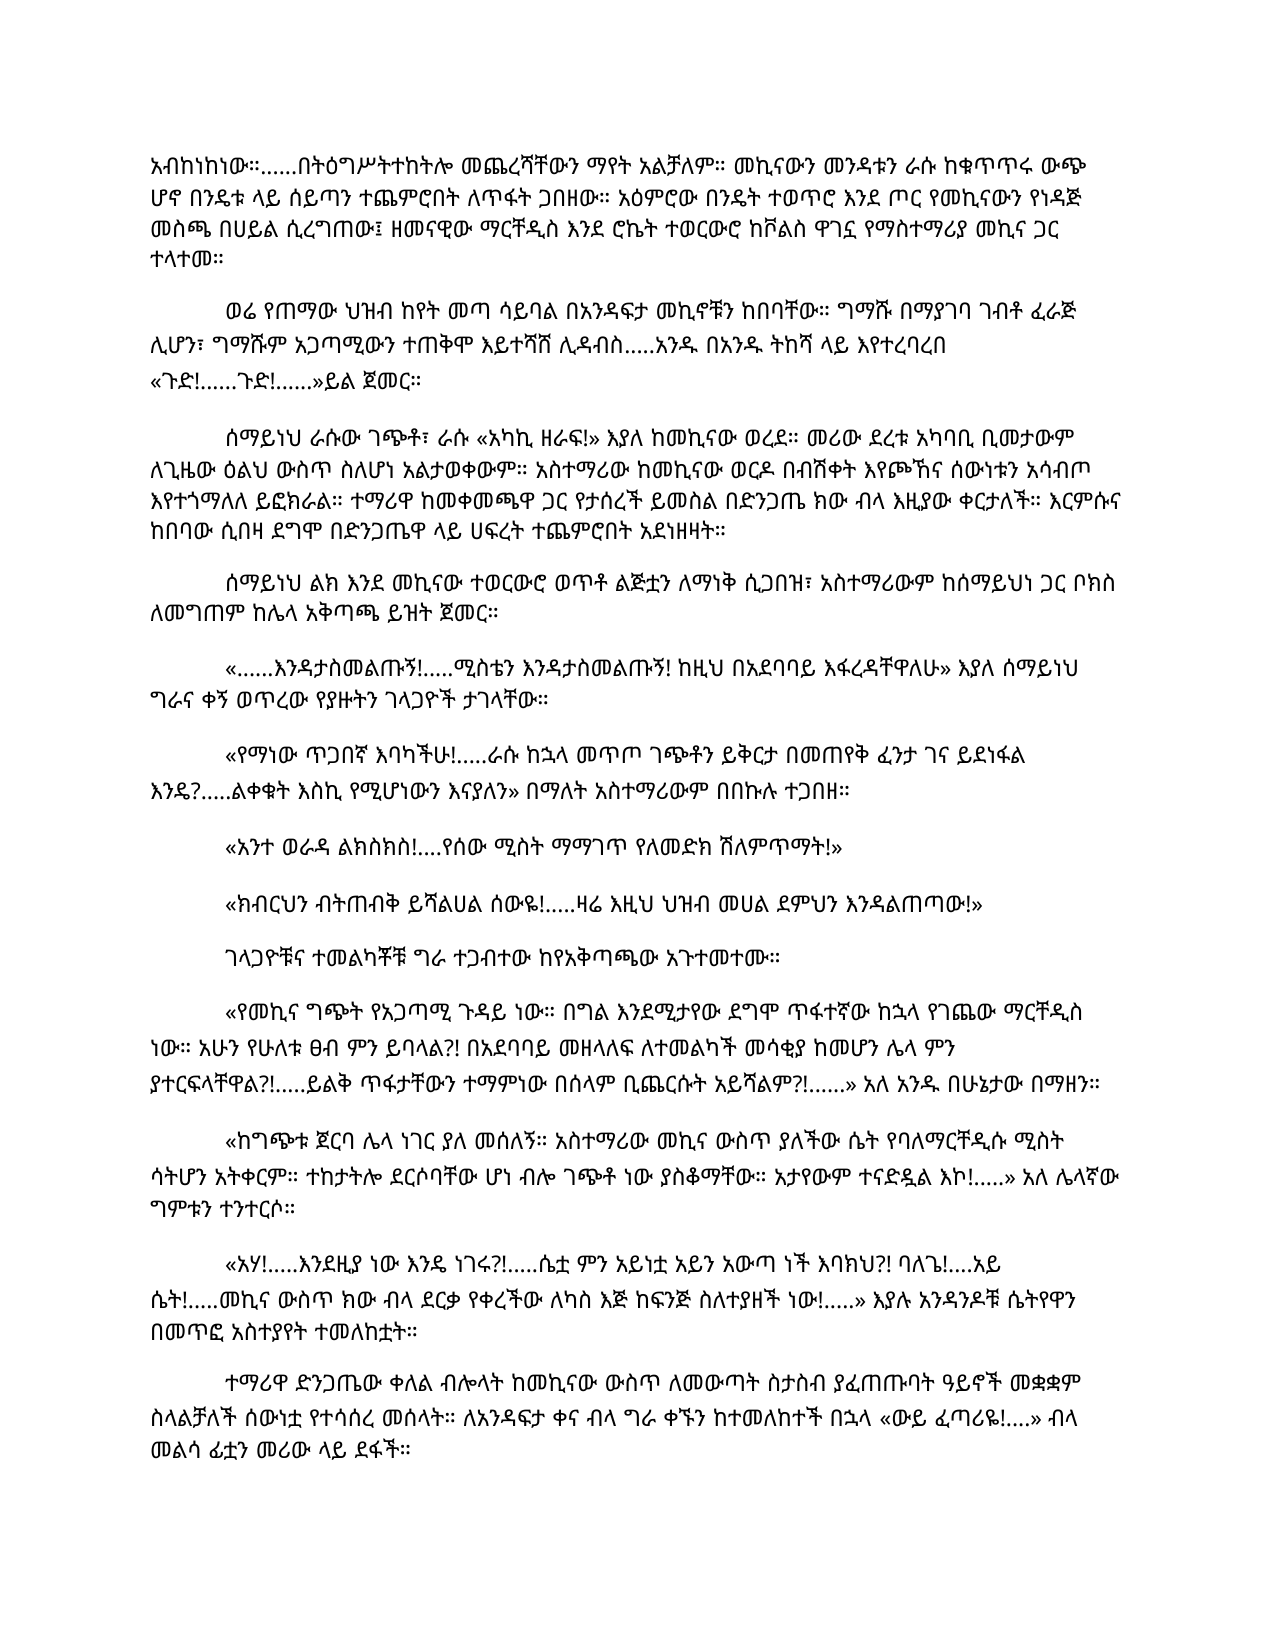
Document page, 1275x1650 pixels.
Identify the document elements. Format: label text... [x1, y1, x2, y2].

text ሰማይነህ ልክ እንደ መኪናው ተወርውሮ ወጥቶ ልጅቷን ለማነቅ ሲጋበዝ፣ አስተማሪውም ከሰማይህነ ጋር ቦክስ ለመግጠም ከሌላ አቅጣጫ ይዝት ጀመር። [150, 570, 1125, 627]
text ወሬ የጠማው ህዝብ ከየት መጣ ሳይባል በአንዳፍታ መኪኖቹን ከበባቸው። ግማሹ በማያገባ ገብቶ ፈራጅ ሊሆን፣ ግማሹም አጋጣሚውን ተጠቅሞ እይተሻሸ ሊዳብስ.....አንዱ በአንዱ ትከሻ ላይ እየተረባረበ «ጉድ!......ጉድ!......»ይል ጀመር። [150, 298, 1125, 396]
text «አንተ ወራዳ ልክስክስ!....የሰው ሚስት ማማገጥ የለመድክ ሽለምጥማት!» [150, 831, 1125, 863]
text «ከግጭቱ ጀርባ ሌላ ነገር ያለ መሰለኝ። አስተማሪው መኪና ውስጥ ያለችው ሴት የባለማርቸዲሱ ሚስት ሳትሆን አትቀርም። ተከታትሎ ደርሶባቸው ሆነ ብሎ ገጭቶ ነው ያስቆማቸው። አታየውም ተናድዷል እኮ!.....» አለ ሌላኛው ግምቱን ተንተርሶ። [150, 1125, 1125, 1223]
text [150, 150, 1125, 273]
text ተማሪዋ ድንጋጤው ቀለል ብሎላት ከመኪናው ውስጥ ለመውጣት ስታስብ ያፈጠጡባት ዓይኖች መቋቋም ስላልቻለች ሰውነቷ የተሳሰረ መሰላት። ለአንዳፍታ ቀና ብላ ግራ ቀኙን ከተመለከተች በኋላ «ውይ ፈጣሪዬ!....» ብላ መልሳ ፊቷን መሪው ላይ ደፋች። [150, 1370, 1125, 1463]
text ገላጋዮቹና ተመልካቾቹ ግራ ተጋብተው ከየአቅጣጫው አጉተመተሙ። [150, 945, 1125, 972]
text «የማነው ጥጋበኛ እባካችሁ!.....ራሱ ከኋላ መጥጦ ገጭቶን ይቅርታ በመጠየቅ ፈንታ ገና ይደነፋል እንዴ?.....ልቀቁት እስኪ የሚሆነውን እናያለን» በማለት አስተማሪውም በበኩሉ ተጋበዘ። [150, 739, 1125, 806]
text «ክብርህን ብትጠብቅ ይሻልሀል ሰውዬ!.....ዛሬ እዚህ ህዝብ መሀል ደምህን እንዳልጠጣው!» [150, 888, 1125, 919]
text «የመኪና ግጭት የአጋጣሚ ጉዳይ ነው። በግል እንደሚታየው ደግሞ ጥፋተኛው ከኋላ የገጨው ማርቸዲስ ነው። አሁን የሁለቱ ፀብ ምን ይባላል?! በአደባባይ መዘላለፍ ለተመልካች መሳቂያ ከመሆን ሌላ ምን ያተርፍላቸዋል?!.....ይልቅ ጥፋታቸውን ተማምነው በሰላም ቢጨርሱት አይሻልም?!......» አለ አንዱ በሁኔታው በማዘን። [150, 996, 1125, 1099]
text ሰማይነህ ራሱው ገጭቶ፣ ራሱ «አካኪ ዘራፍ!» እያለ ከመኪናው ወረደ። መሪው ደረቱ አካባቢ ቢመታውም ለጊዜው ዕልህ ውስጥ ስለሆነ አልታወቀውም። አስተማሪው ከመኪናው ወርዶ በብሽቀት እየጮኸና ሰውነቱን አሳብጦ እየተጎማለለ ይፎክራል። ተማሪዋ ከመቀመጫዋ ጋር የታሰረች ይመስል በድንጋጤ ክው ብላ እዚያው ቀርታለች። እርምሱና ከበባው ሲበዛ ደግሞ በድንጋጤዋ ላይ ሀፍረት ተጨምሮበት አደነዘዛት። [150, 422, 1125, 545]
text «አሃ!.....እንደዚያ ነው እንዴ ነገሩ?!.....ሴቷ ምን አይነቷ አይን አውጣ ነች እባክህ?! ባለጌ!....አይ ሴት!.....መኪና ውስጥ ክው ብላ ደርቃ የቀረችው ለካስ እጅ ከፍንጅ ስለተያዘች ነው!.....» እያሉ አንዳንዶቹ ሴትየዋን በመጥፎ አስተያየት ተመለከቷት። [150, 1248, 1125, 1345]
text «......እንዳታስመልጡኝ!.....ሚስቴን እንዳታስመልጡኝ! ከዚህ በአደባባይ እፋረዳቸዋለሁ» እያለ ሰማይነህ ግራና ቀኝ ወጥረው የያዙትን ገላጋዮች ታገላቸው። [150, 652, 1125, 714]
